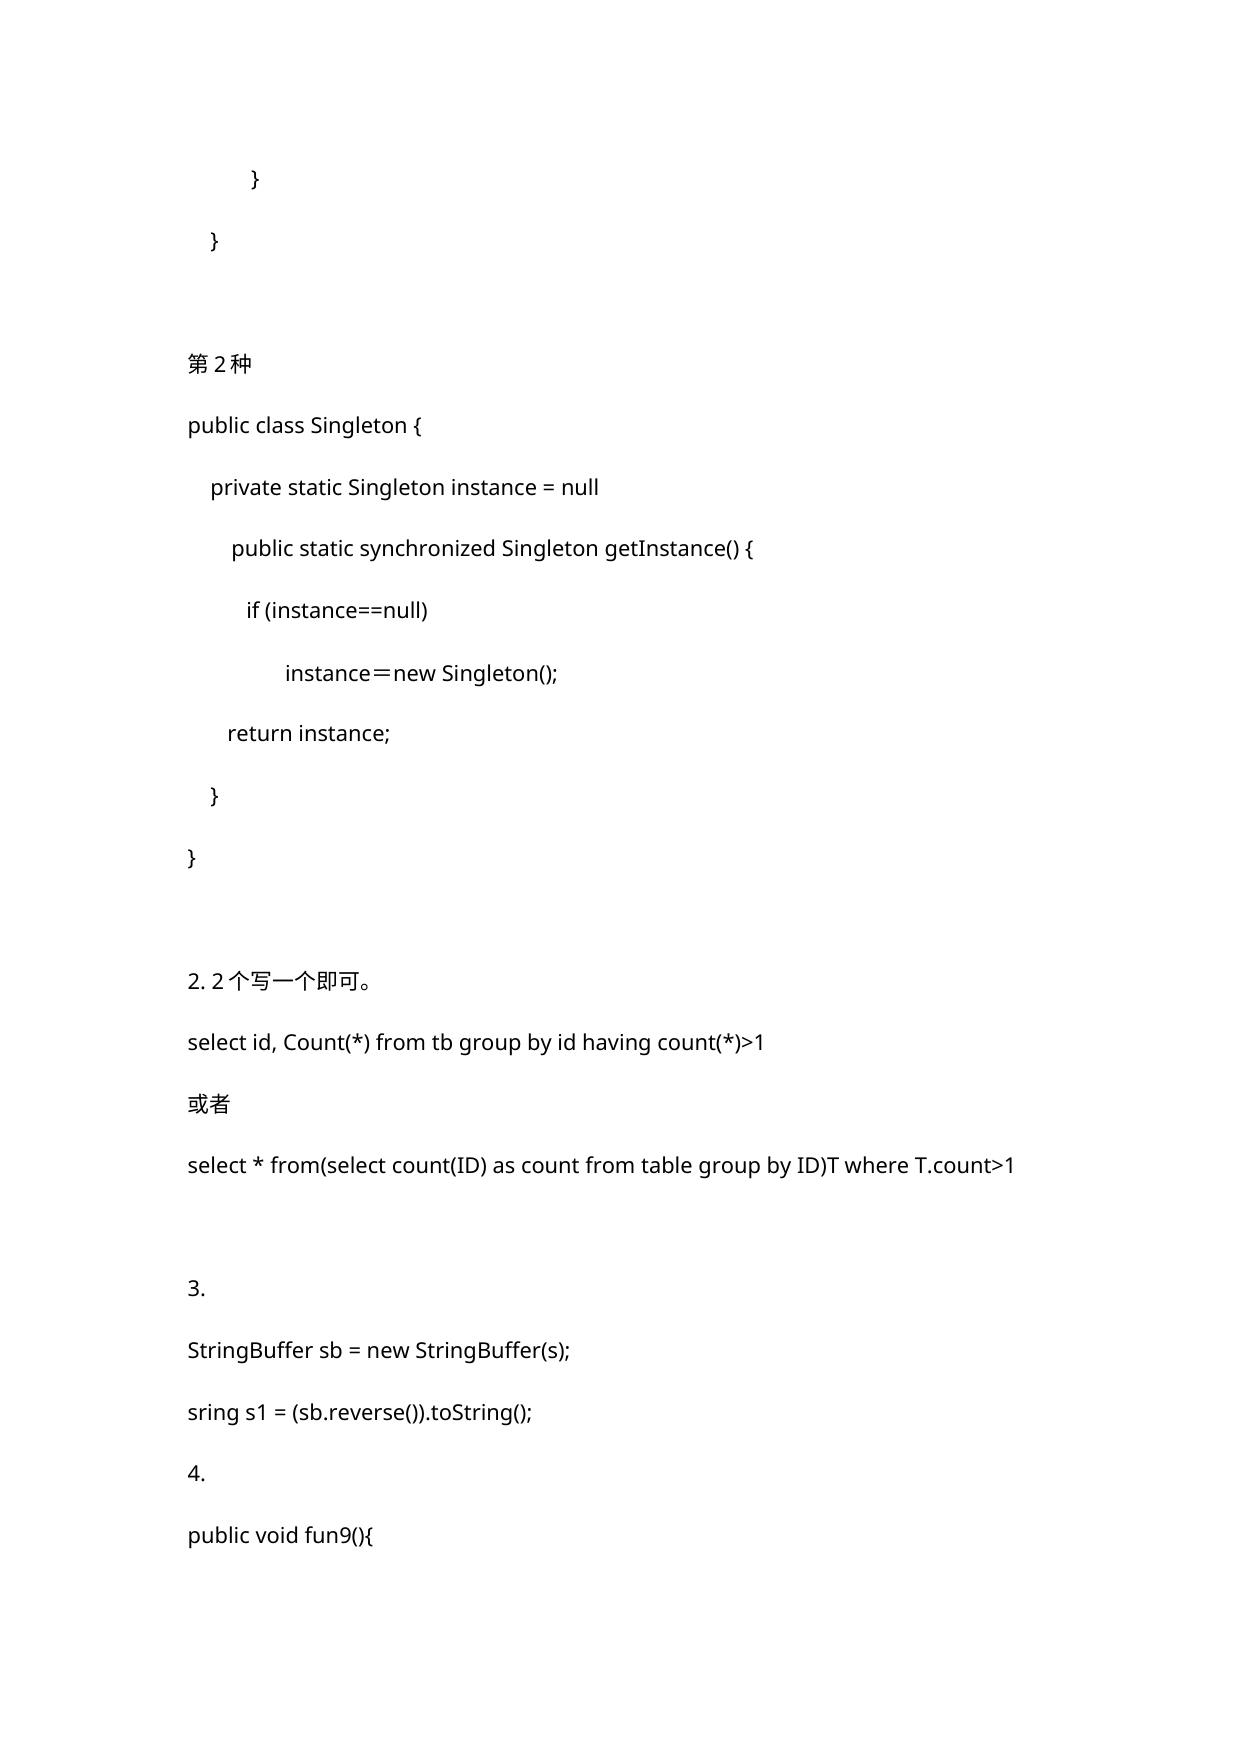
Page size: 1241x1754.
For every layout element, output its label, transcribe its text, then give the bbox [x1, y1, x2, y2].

text } [187, 162, 1053, 194]
text StringBuffer sb = new StringBuffer(s); [187, 1334, 1053, 1366]
text select * from(select count(ID) as count from table group by ID)T where T.count>1 [187, 1149, 1053, 1181]
text select id, Count(*) from tb group by id having count(*)>1 [187, 1025, 1053, 1058]
text private static Singleton instance = null [187, 470, 1053, 503]
text 4. [187, 1457, 1053, 1489]
text public static synchronized Singleton getInstance() { [187, 532, 1053, 564]
text } [187, 779, 1053, 811]
text } [187, 224, 1053, 256]
text return instance; [187, 717, 1053, 749]
text 第2种 [187, 347, 1053, 379]
text if (instance==null) [187, 594, 1053, 626]
text public void fun9(){ [187, 1519, 1053, 1551]
text } [187, 840, 1053, 873]
text 或者 [187, 1087, 1053, 1119]
text instance＝new Singleton(); [187, 655, 1053, 688]
text sring s1 = (sb.reverse()).toString(); [187, 1395, 1053, 1428]
text 3. [187, 1272, 1053, 1304]
text public class Singleton { [187, 409, 1053, 441]
text 2. 2个写一个即可。 [187, 964, 1053, 996]
